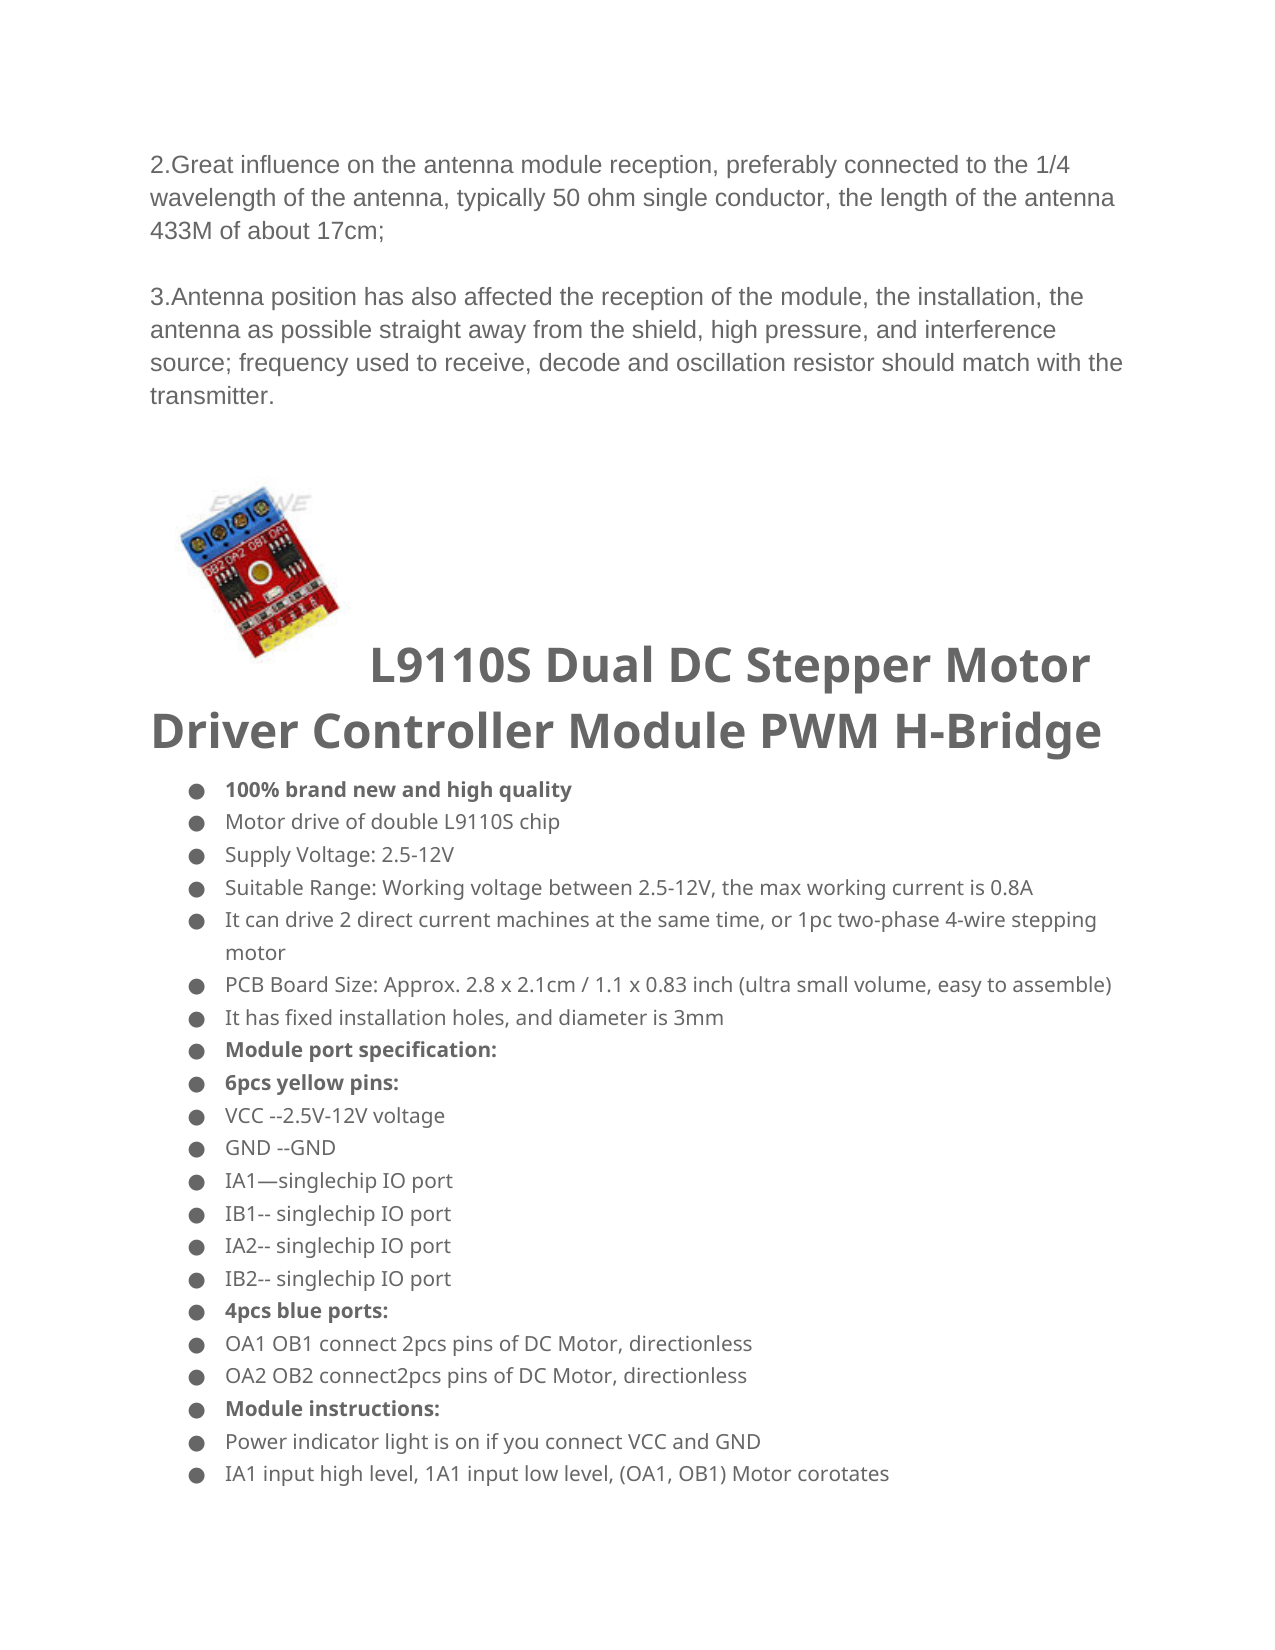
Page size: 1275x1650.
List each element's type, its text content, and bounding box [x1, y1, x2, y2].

subtitle L9110S Dual DC Stepper Motor Driver Controller Module PWM H-Bridge [150, 464, 1125, 762]
list GND --GND [187, 1133, 1125, 1162]
list OA2 OB2 connect2pcs pins of DC Motor, directionless [187, 1362, 1125, 1390]
list OA1 OB1 connect 2pcs pins of DC Motor, directionless [187, 1329, 1125, 1357]
list IB2-- singlechip IO port [187, 1264, 1125, 1292]
list Suitable Range: Working voltage between 2.5-12V, the max working current is 0.8A [187, 873, 1125, 901]
list Supply Voltage: 2.5-12V [187, 840, 1125, 868]
text 3.Antenna position has also affected the reception of the module, the installation, the antenna as possible straight away from the shield, high pressure, and interference source; frequency used to receive, decode and oscillation resistor should match with the transmitter. [150, 282, 1125, 410]
list IB1-- singlechip IO port [187, 1199, 1125, 1227]
list Motor drive of double L9110S chip [187, 807, 1125, 836]
text 2.Great influence on the antenna module reception, preferably connected to the 1/4 wavelength of the antenna, typically 50 ohm single conductor, the length of the antenna 433M of about 17cm; [150, 150, 1125, 245]
list Power indicator light is on if you connect VCC and GND [187, 1427, 1125, 1455]
list Module instructions: [187, 1394, 1125, 1423]
list IA2-- singlechip IO port [187, 1231, 1125, 1260]
list PCB Board Size: Approx. 2.8 x 2.1cm / 1.1 x 0.83 inch (ultra small volume, easy to assemble) [187, 970, 1125, 999]
list It can drive 2 direct current machines at the same time, or 1pc two-phase 4-wire stepping motor [187, 905, 1125, 966]
list It has fixed installation holes, and diameter is 3mm [187, 1003, 1125, 1031]
list VCC --2.5V-12V voltage [187, 1101, 1125, 1129]
list IA1 input high level, 1A1 input low level, (OA1, OB1) Motor corotates [187, 1459, 1125, 1488]
list 6pcs yellow pins: [187, 1068, 1125, 1097]
list 4pcs blue ports: [187, 1296, 1125, 1325]
list 100% brand new and high quality [187, 775, 1125, 803]
list IA1—singlechip IO port [187, 1166, 1125, 1194]
list Module port specification: [187, 1036, 1125, 1064]
picture [150, 464, 369, 683]
